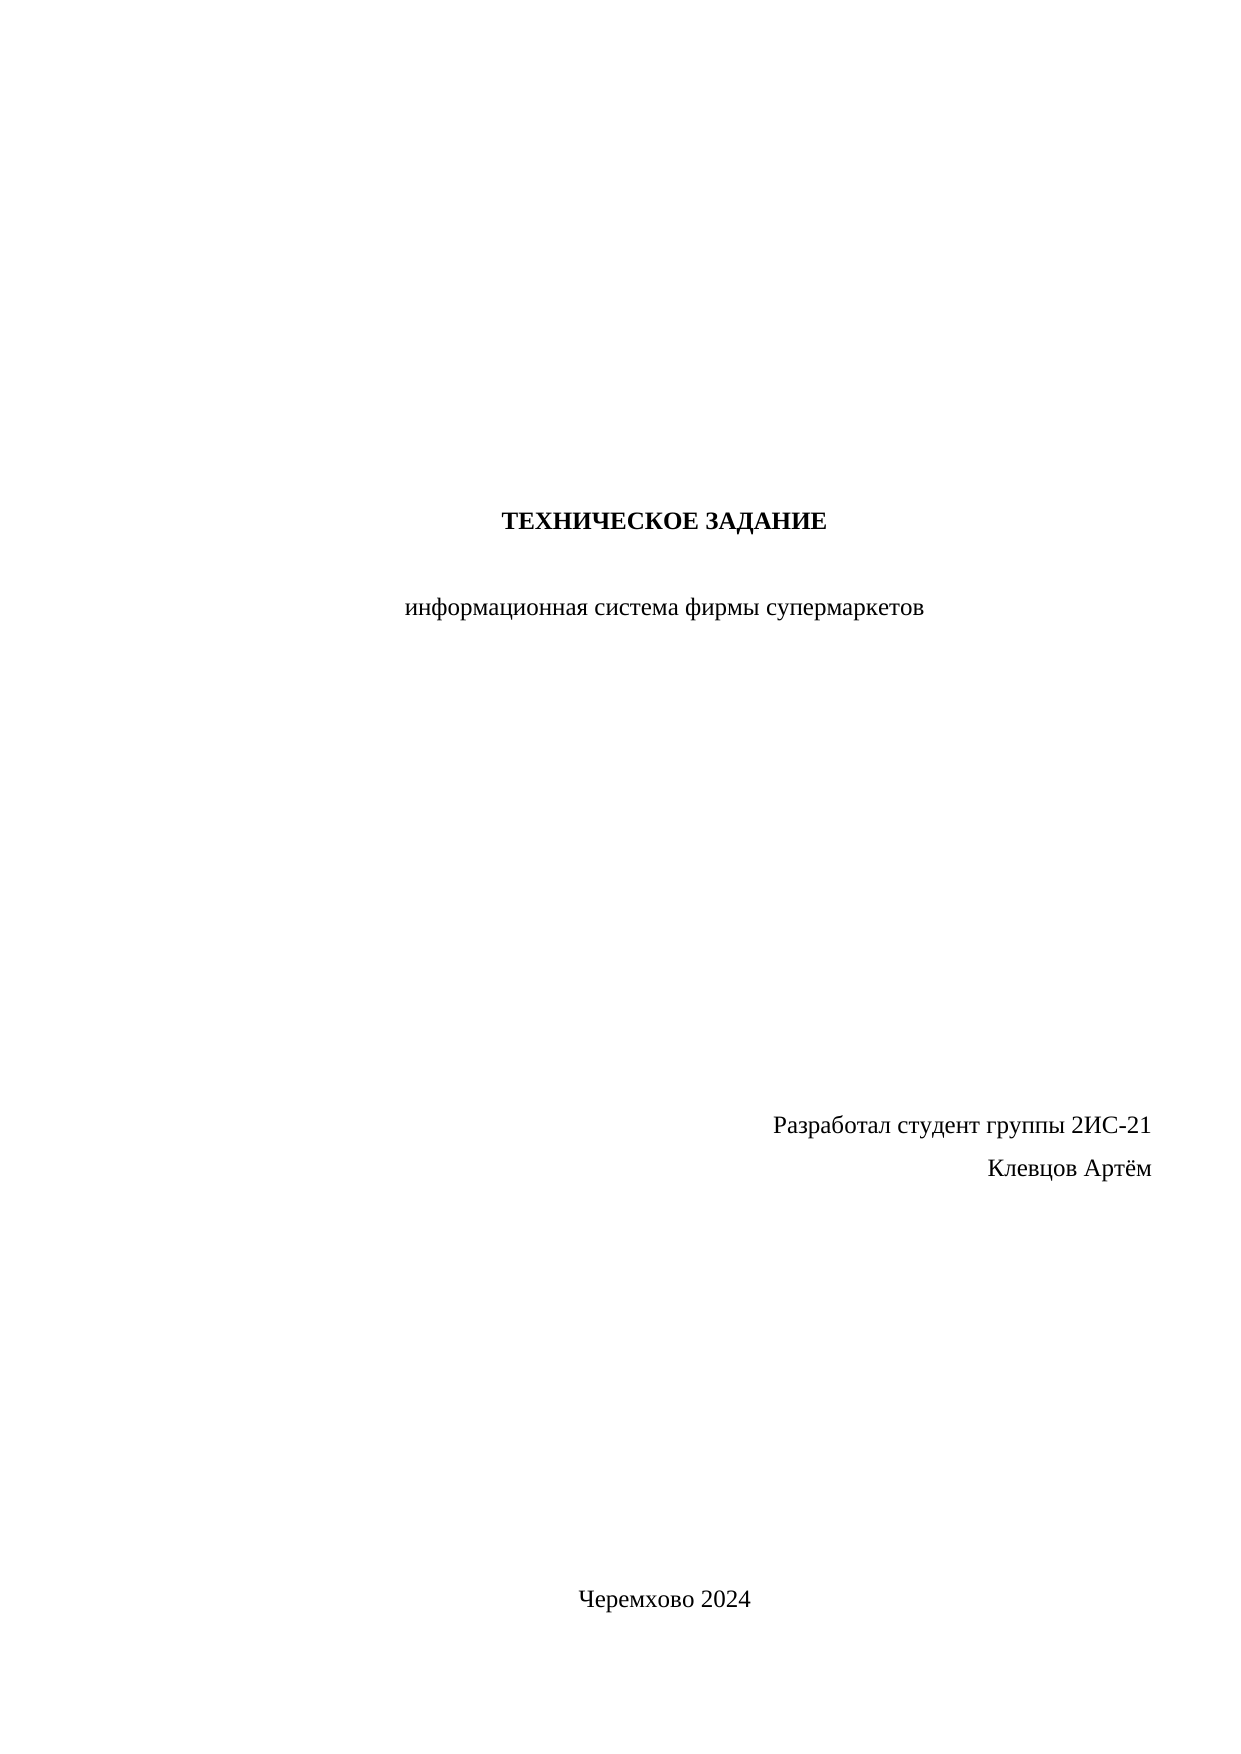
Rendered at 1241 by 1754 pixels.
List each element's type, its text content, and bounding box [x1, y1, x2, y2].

text Черемхово 2024 [177, 1584, 1152, 1613]
text информационная система фирмы супермаркетов [177, 592, 1152, 621]
text Техническое задание [177, 506, 1152, 535]
text Клевцов Артём [177, 1153, 1152, 1182]
text Разработал студент группы 2ИС-21 [177, 1110, 1152, 1139]
